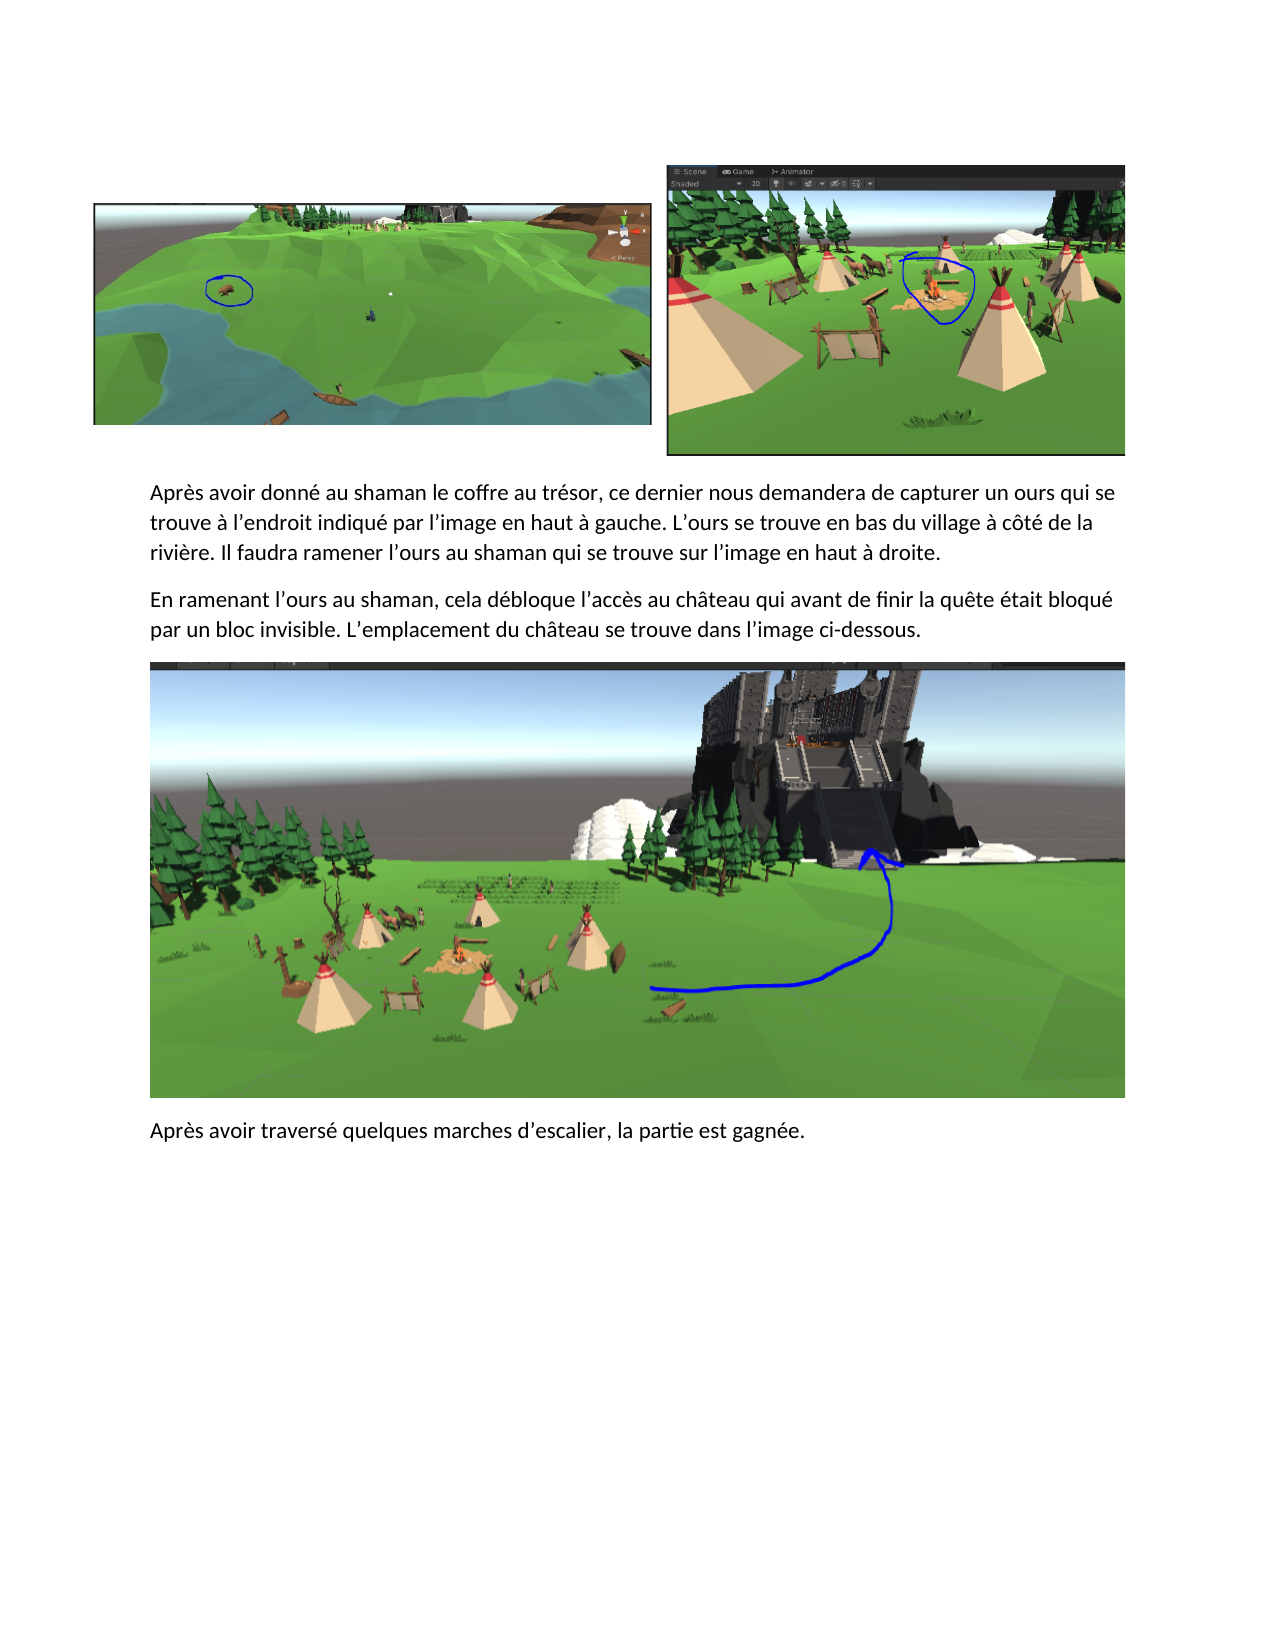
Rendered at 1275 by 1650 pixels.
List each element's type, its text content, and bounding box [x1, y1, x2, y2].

text Après avoir donné au shaman le coffre au trésor, ce dernier nous demandera de capturer un ours qui se trouve à l’endroit indiqué par l’image en haut à gauche. L’ours se trouve en bas du village à côté de la rivière. Il faudra ramener l’ours au shaman qui se trouve sur l’image en haut à droite. [150, 478, 1125, 567]
text Après avoir traversé quelques marches d’escalier, la partie est gagnée. [150, 1116, 1125, 1144]
picture [666, 165, 1125, 456]
text En ramenant l’ours au shaman, cela débloque l’accès au château qui avant de finir la quête était bloqué par un bloc invisible. L’emplacement du château se trouve dans l’image ci-dessous. [150, 585, 1125, 644]
picture [150, 662, 1125, 1098]
picture [93, 203, 652, 425]
